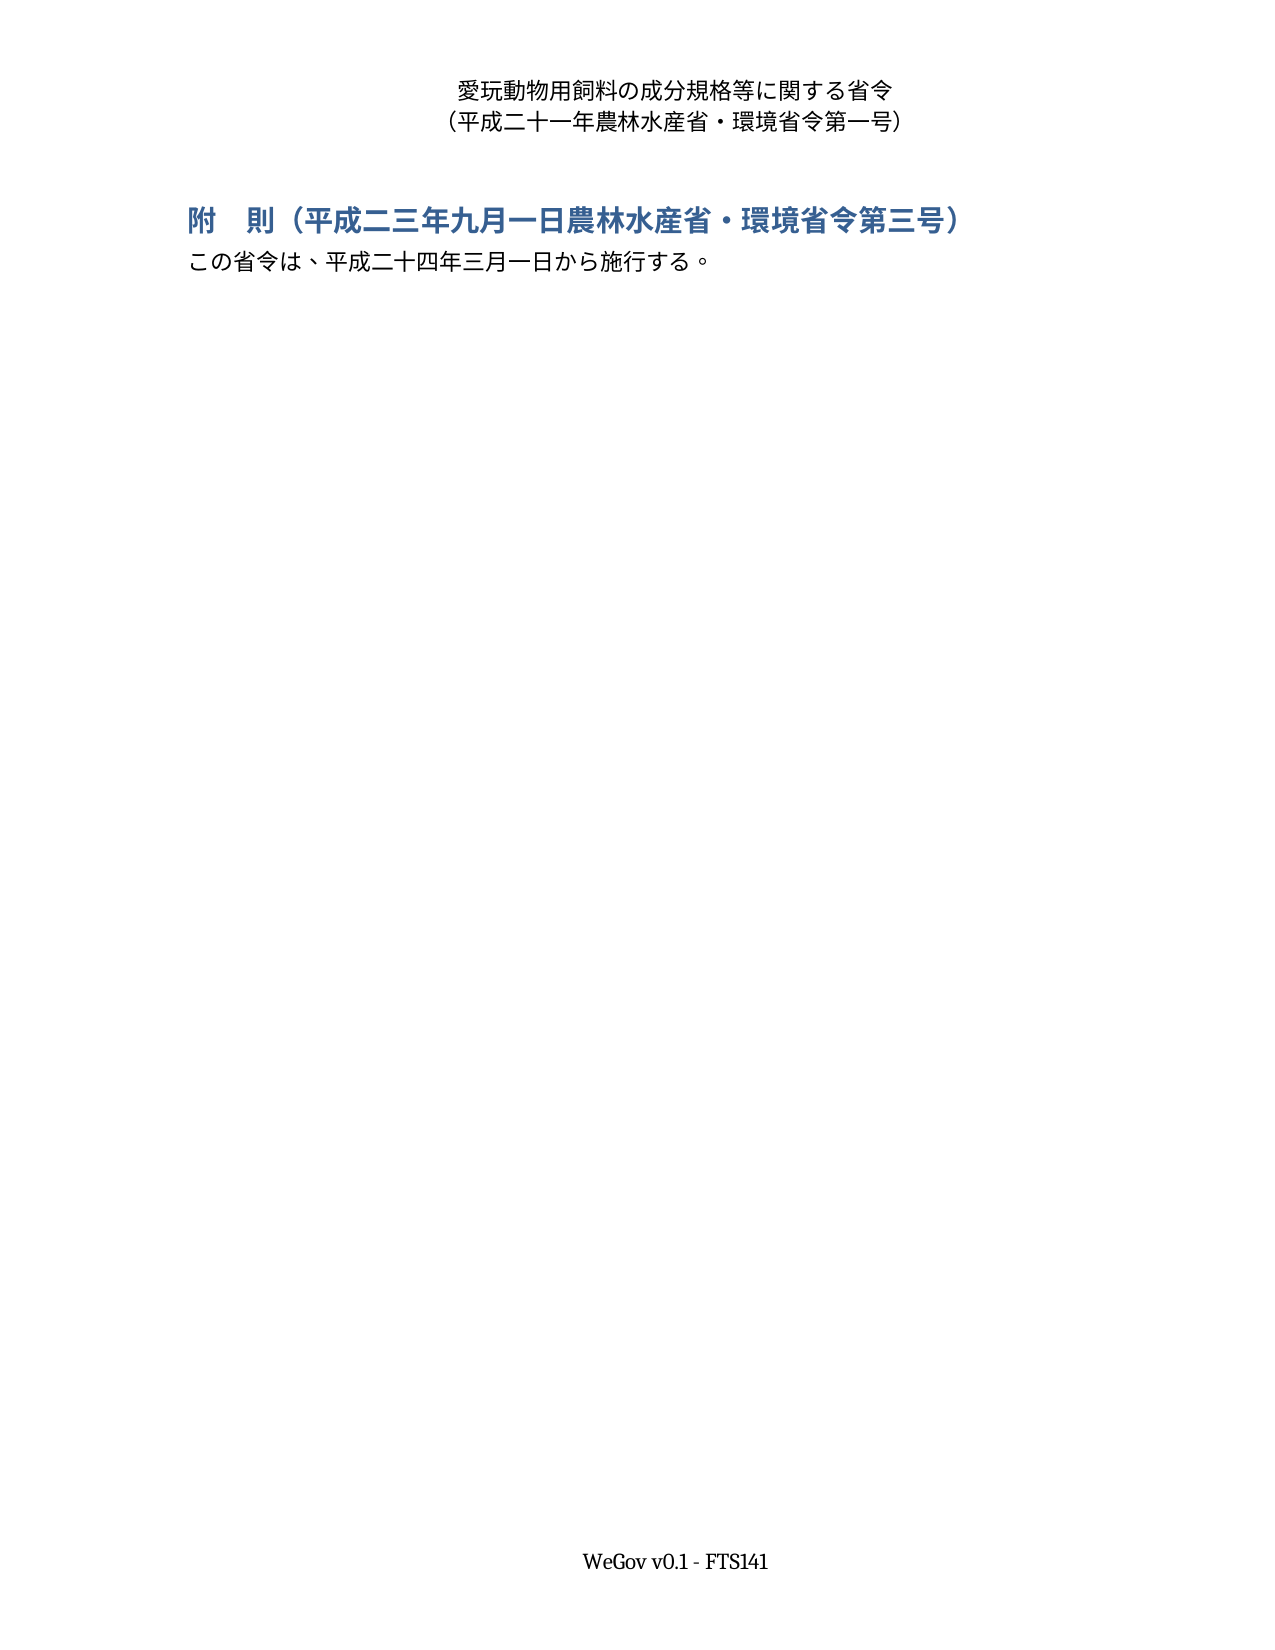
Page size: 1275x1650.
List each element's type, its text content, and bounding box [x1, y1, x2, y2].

text この省令は、平成二十四年三月一日から施行する。 [187, 246, 1087, 277]
subtitle 附 則（平成二三年九月一日農林水産省・環境省令第三号） [187, 200, 1087, 240]
